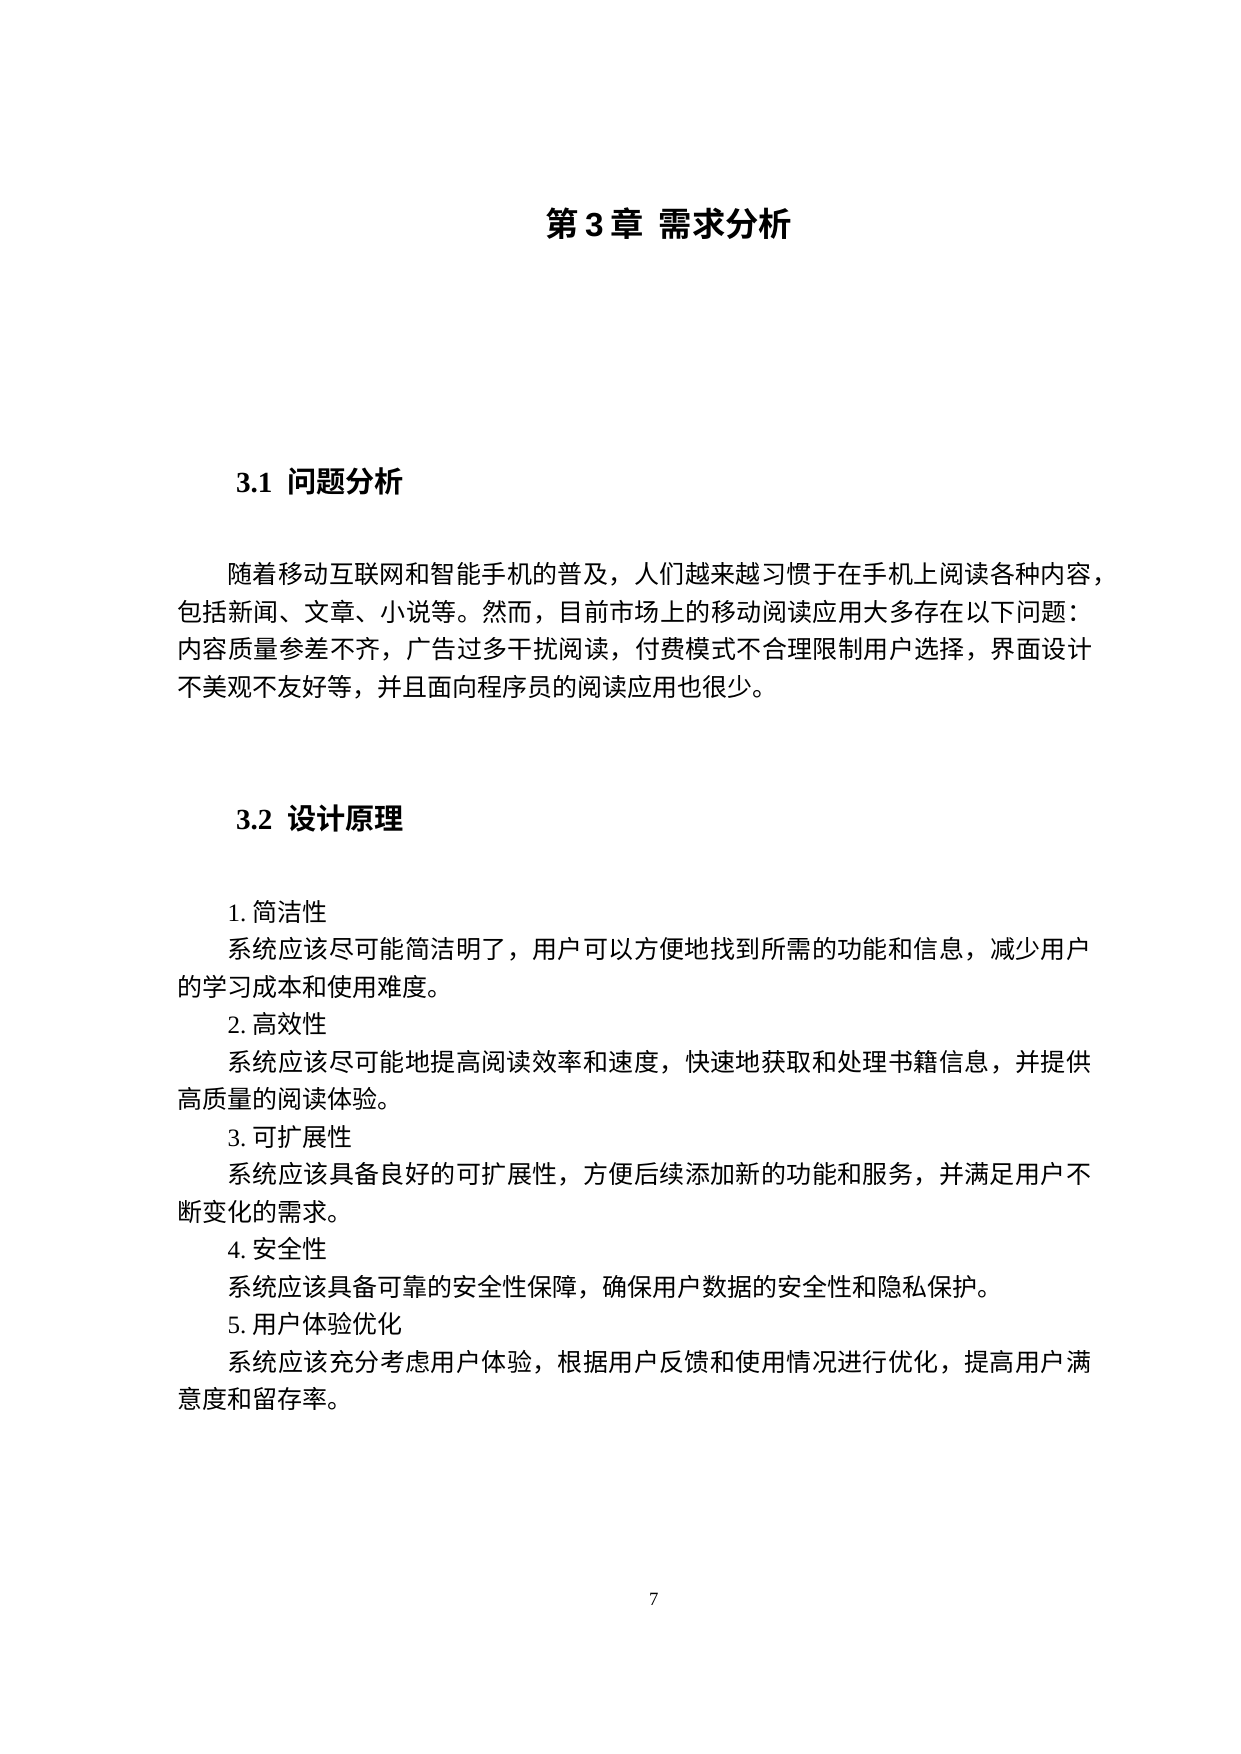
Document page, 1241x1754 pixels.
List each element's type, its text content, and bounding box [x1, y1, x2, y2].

text 3. 可扩展性 [177, 1117, 1092, 1154]
text 5. 用户体验优化 [177, 1304, 1092, 1342]
subtitle 3.1 问题分析 [177, 442, 1092, 517]
text 2. 高效性 [177, 1004, 1092, 1042]
text 系统应该具备可靠的安全性保障，确保用户数据的安全性和隐私保护。 [177, 1267, 1092, 1304]
subtitle 3.2 设计原理 [177, 779, 1092, 854]
text 4. 安全性 [177, 1229, 1092, 1267]
text 系统应该尽可能地提高阅读效率和速度，快速地获取和处理书籍信息，并提供高质量的阅读体验。 [177, 1042, 1092, 1117]
text 系统应该具备良好的可扩展性，方便后续添加新的功能和服务，并满足用户不断变化的需求。 [177, 1154, 1092, 1229]
text 系统应该尽可能简洁明了，用户可以方便地找到所需的功能和信息，减少用户的学习成本和使用难度。 [177, 929, 1092, 1004]
text 1. 简洁性 [177, 892, 1092, 929]
text 随着移动互联网和智能手机的普及，人们越来越习惯于在手机上阅读各种内容，包括新闻、文章、小说等。然而，目前市场上的移动阅读应用大多存在以下问题：内容质量参差不齐，广告过多干扰阅读，付费模式不合理限制用户选择，界面设计不美观不友好等，并且面向程序员的阅读应用也很少。 [177, 554, 1092, 704]
text 系统应该充分考虑用户体验，根据用户反馈和使用情况进行优化，提高用户满意度和留存率。 [177, 1342, 1092, 1417]
subtitle 第3章 需求分析 [177, 184, 1092, 259]
